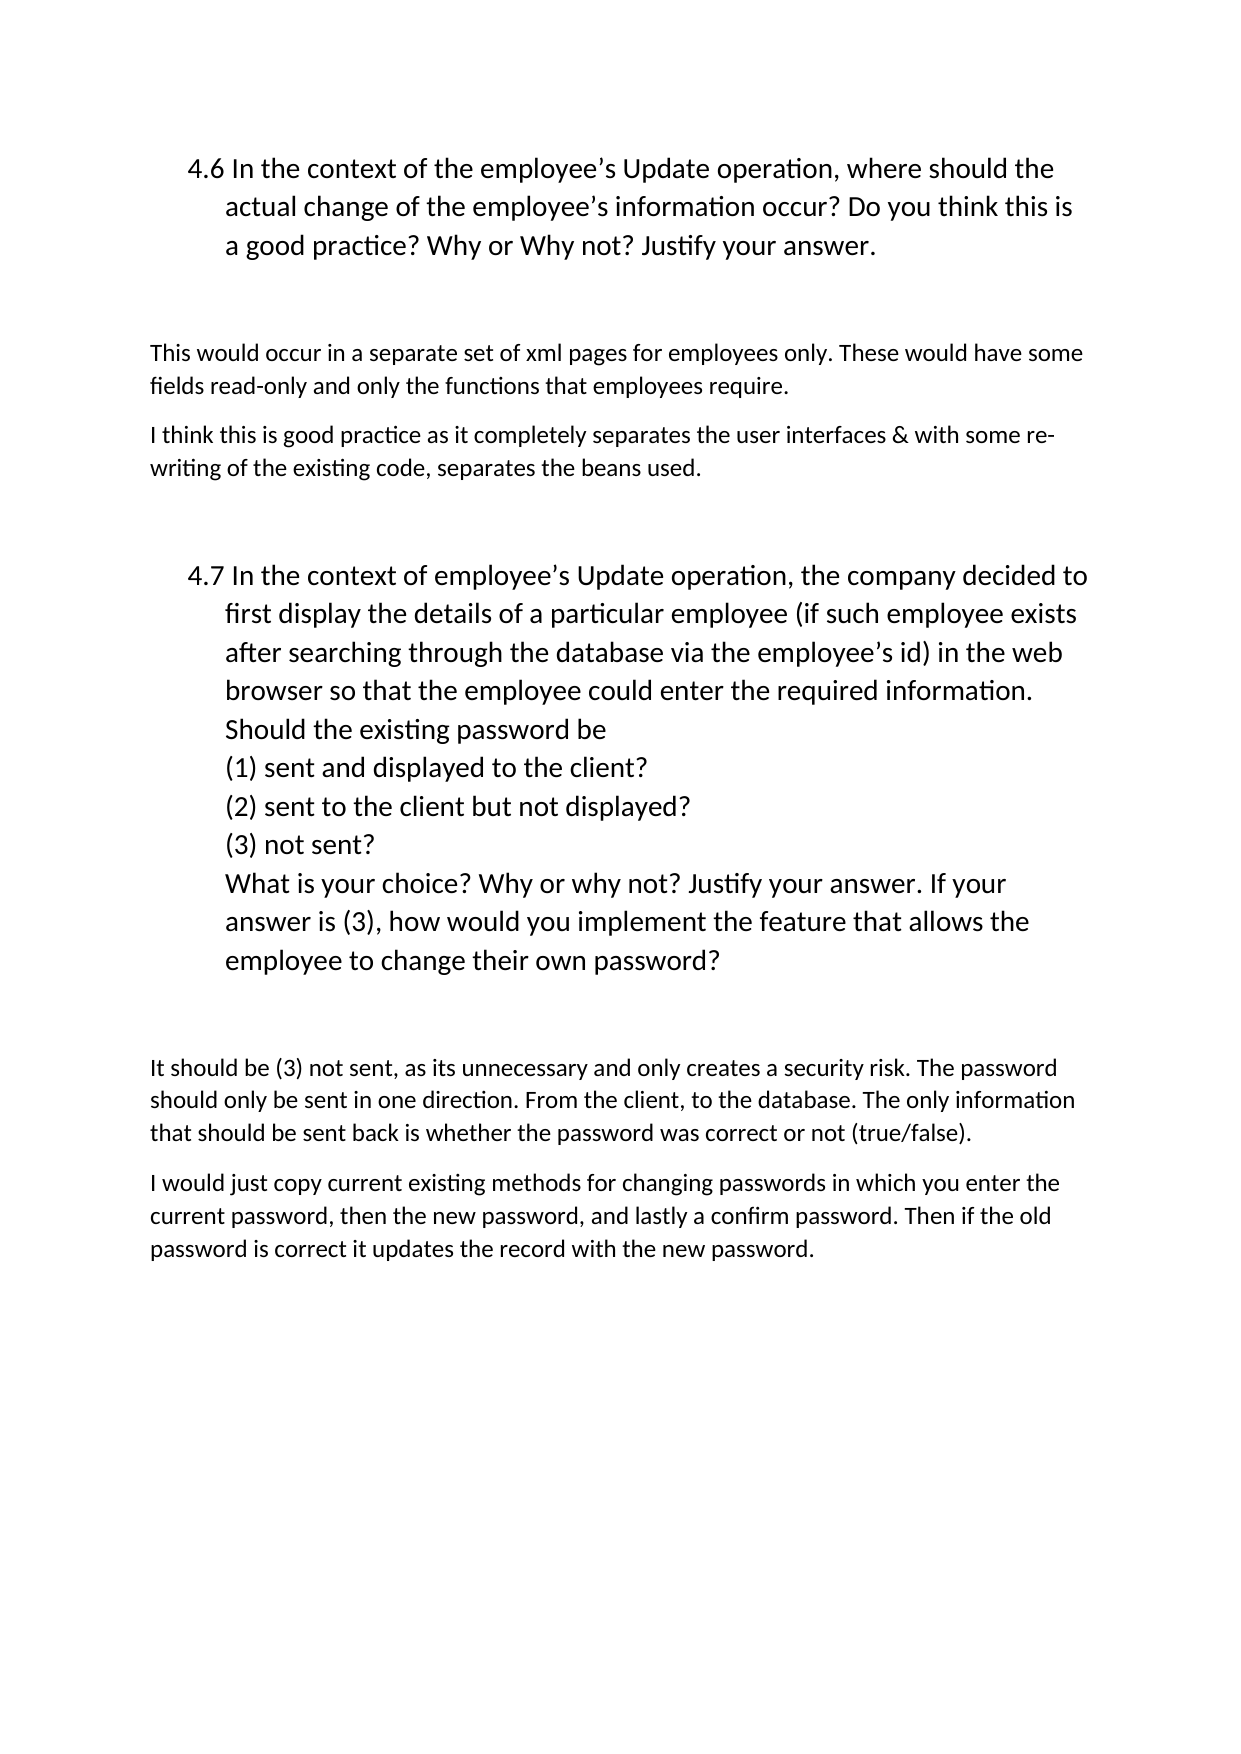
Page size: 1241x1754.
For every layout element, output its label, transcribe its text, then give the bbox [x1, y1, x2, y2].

text This would occur in a separate set of xml pages for employees only. These would have some fields read-only and only the functions that employees require. [150, 337, 1090, 401]
list (3) not sent? [225, 826, 1090, 862]
list (1) sent and displayed to the client? [225, 749, 1090, 785]
list What is your choice? Why or why not? Justify your answer. If your answer is (3), how would you implement the feature that allows the employee to change their own password? [225, 865, 1090, 977]
list In the context of the employee’s Update operation, where should the actual change of the employee’s information occur? Do you think this is a good practice? Why or Why not? Justify your answer. [187, 150, 1090, 262]
text It should be (3) not sent, as its unnecessary and only creates a security risk. The password should only be sent in one direction. From the client, to the database. The only information that should be sent back is whether the password was correct or not (true/false). [150, 1052, 1090, 1148]
list (2) sent to the client but not displayed? [225, 788, 1090, 823]
text I think this is good practice as it completely separates the user interfaces & with some re-writing of the existing code, separates the beans used. [150, 419, 1090, 483]
text I would just copy current existing methods for changing passwords in which you enter the current password, then the new password, and lastly a confirm password. Then if the old password is correct it updates the record with the new password. [150, 1167, 1090, 1263]
list In the context of employee’s Update operation, the company decided to first display the details of a particular employee (if such employee exists after searching through the database via the employee’s id) in the web browser so that the employee could enter the required information. Should the existing password be [187, 557, 1090, 747]
